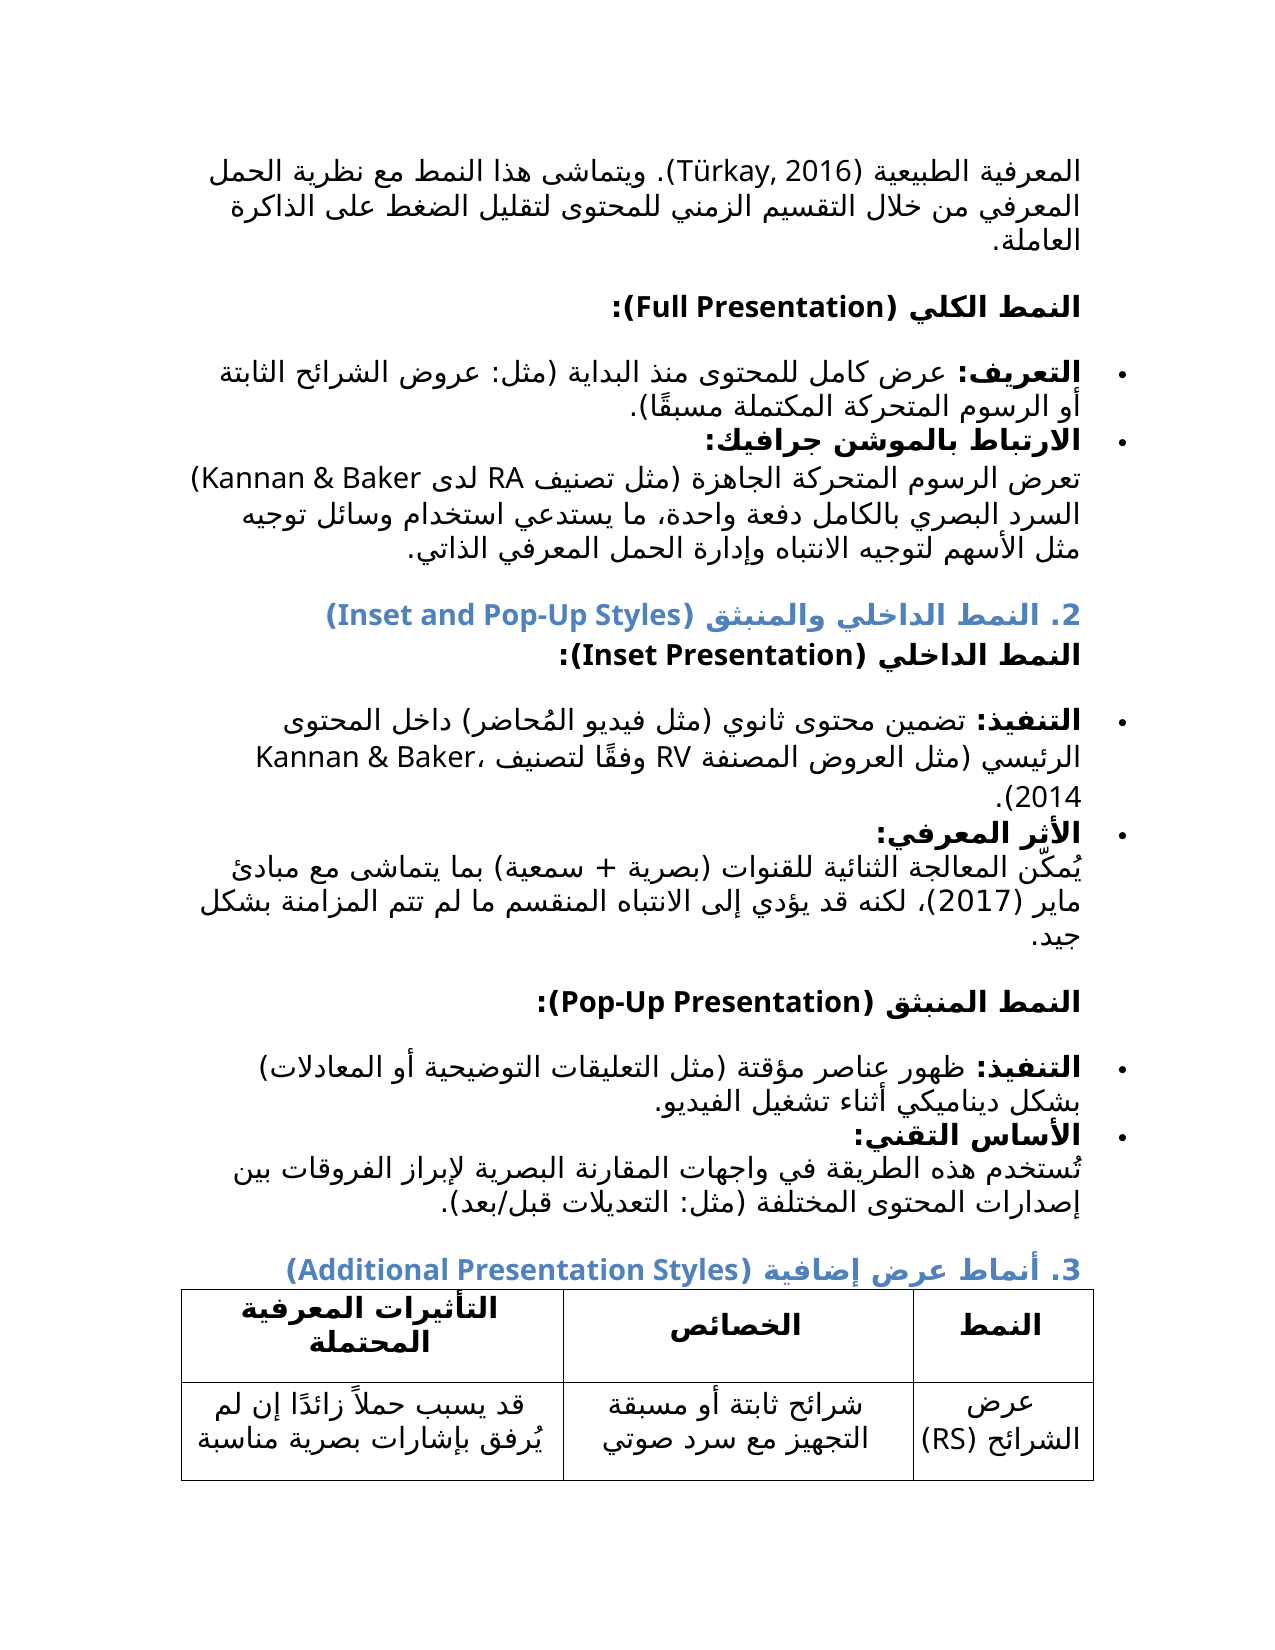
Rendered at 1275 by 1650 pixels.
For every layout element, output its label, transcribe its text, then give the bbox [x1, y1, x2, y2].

table_cell عرض الشرائح (RS) [914, 1383, 1093, 1480]
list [187, 150, 1119, 258]
list التنفيذ: تضمين محتوى ثانوي (مثل فيديو المُحاضر) داخل المحتوى الرئيسي (مثل العروض المصنفة RV وفقًا لتصنيف Kannan & Baker، 2014). [187, 703, 1119, 816]
text النمط الداخلي (Inset Presentation): [187, 634, 1082, 674]
text النمط الكلي (Full Presentation): [187, 287, 1082, 326]
list الأثر المعرفي: يُمكّن المعالجة الثنائية للقنوات (بصرية + سمعية) بما يتماشى مع مبادئ ماير (2017)، لكنه قد يؤدي إلى الانتباه المنقسم ما لم تتم المزامنة بشكل جيد. [187, 816, 1119, 952]
list الارتباط بالموشن جرافيك: تعرض الرسوم المتحركة الجاهزة (مثل تصنيف RA لدى Kannan & Baker) السرد البصري بالكامل دفعة واحدة، ما يستدعي استخدام وسائل توجيه مثل الأسهم لتوجيه الانتباه وإدارة الحمل المعرفي الذاتي. [187, 423, 1119, 565]
subtitle 3. أنماط عرض إضافية (Additional Presentation Styles) [187, 1249, 1082, 1289]
text النمط المنبثق (Pop-Up Presentation): [187, 981, 1082, 1021]
list التعريف: عرض كامل للمحتوى منذ البداية (مثل: عروض الشرائح الثابتة أو الرسوم المتحركة المكتملة مسبقًا). [187, 356, 1119, 423]
table_cell قد يسبب حملاً زائدًا إن لم يُرفق بإشارات بصرية مناسبة [182, 1383, 563, 1480]
table_header النمط [914, 1290, 1093, 1382]
table_header الخصائص [564, 1290, 913, 1382]
table_cell شرائح ثابتة أو مسبقة التجهيز مع سرد صوتي [564, 1383, 913, 1480]
list الأساس التقني: تُستخدم هذه الطريقة في واجهات المقارنة البصرية لإبراز الفروقات بين إصدارات المحتوى المختلفة (مثل: التعديلات قبل/بعد). [187, 1118, 1119, 1220]
table_header التأثيرات المعرفية المحتملة [182, 1290, 563, 1382]
subtitle 2. النمط الداخلي والمنبثق (Inset and Pop-Up Styles) [187, 594, 1082, 634]
list التنفيذ: ظهور عناصر مؤقتة (مثل التعليقات التوضيحية أو المعادلات) بشكل ديناميكي أثناء تشغيل الفيديو. [187, 1050, 1119, 1118]
